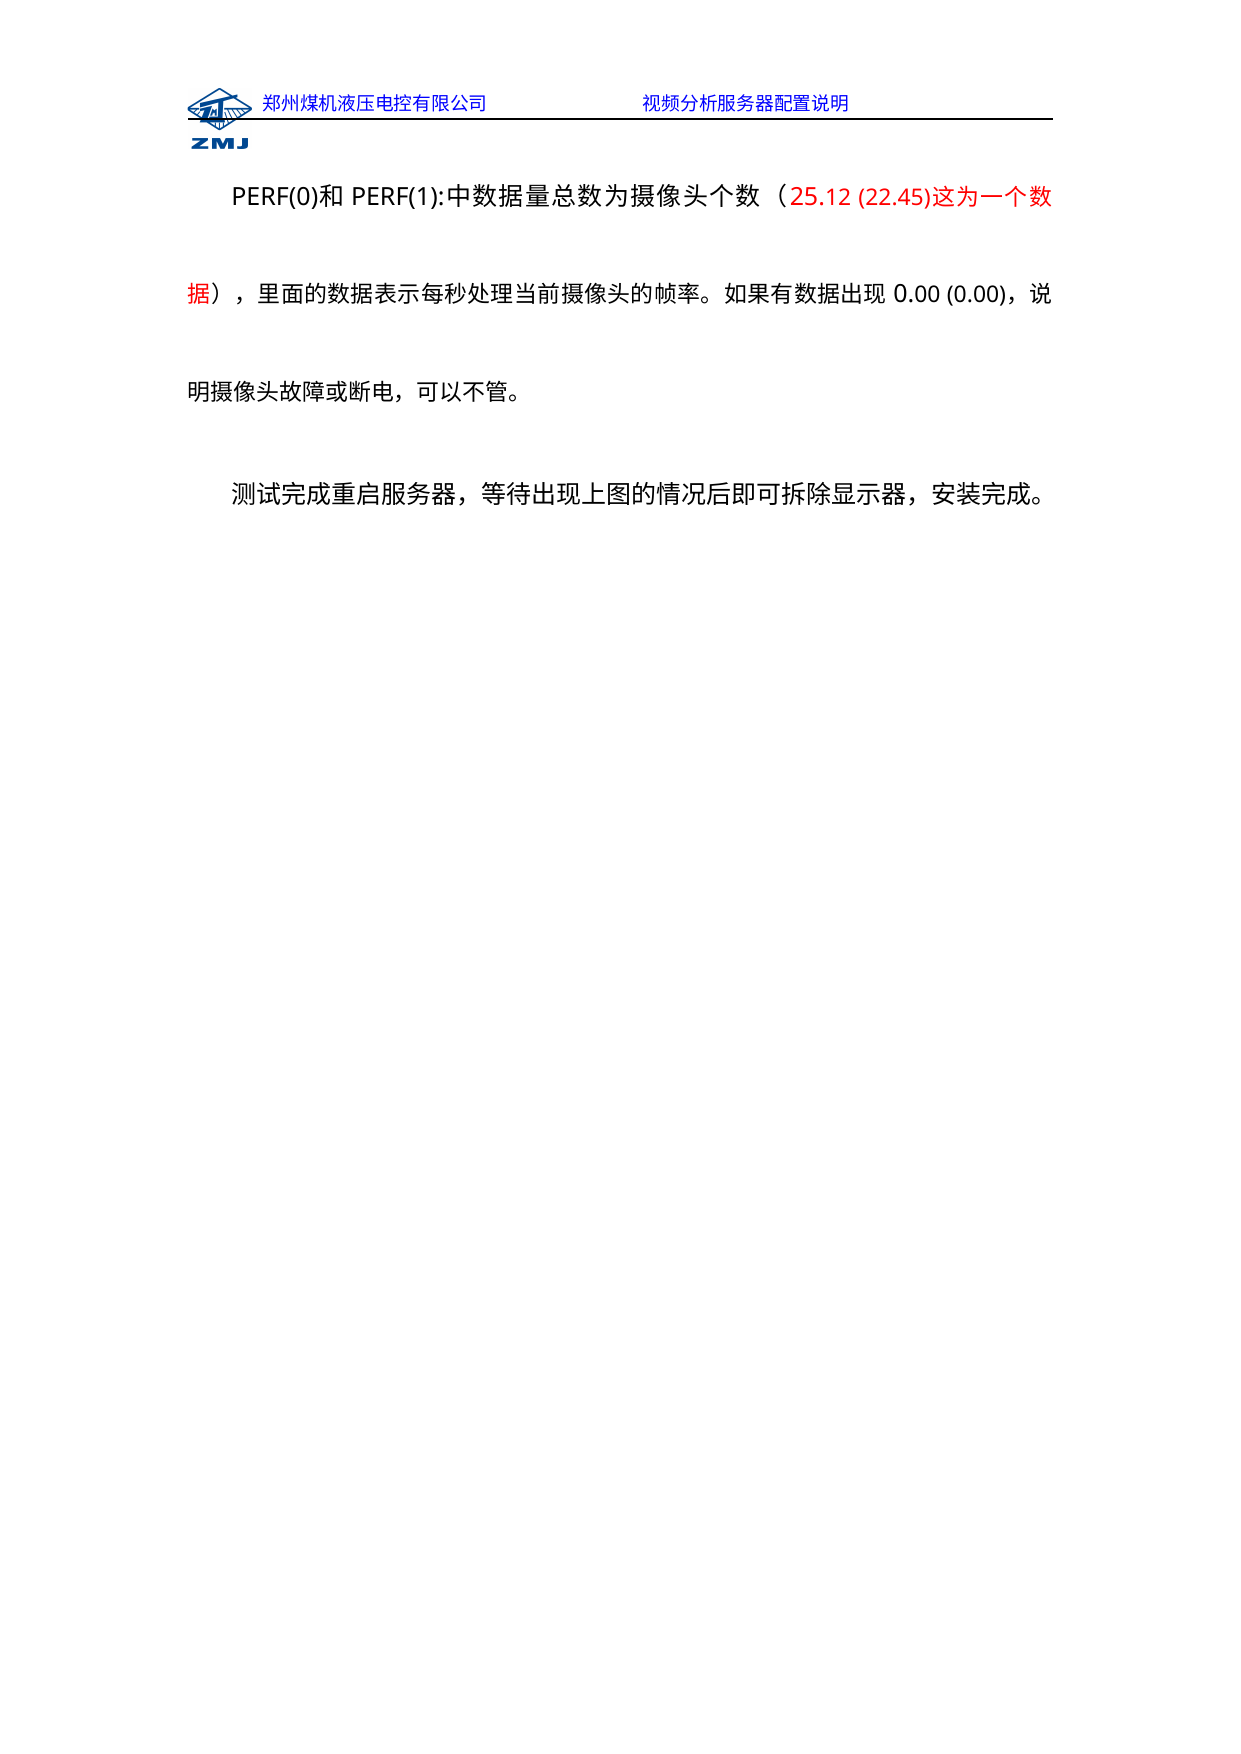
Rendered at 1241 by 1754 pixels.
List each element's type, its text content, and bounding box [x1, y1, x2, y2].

text 测试完成重启服务器，等待出现上图的情况后即可拆除显示器，安装完成。 [187, 460, 1053, 525]
text PERF(0)和PERF(1):中数据量总数为摄像头个数（25.12 (22.45)这为一个数据），里面的数据表示每秒处理当前摄像头的帧率。如果有数据出现0.00 (0.00)，说明摄像头故障或断电，可以不管。 [187, 162, 1053, 422]
